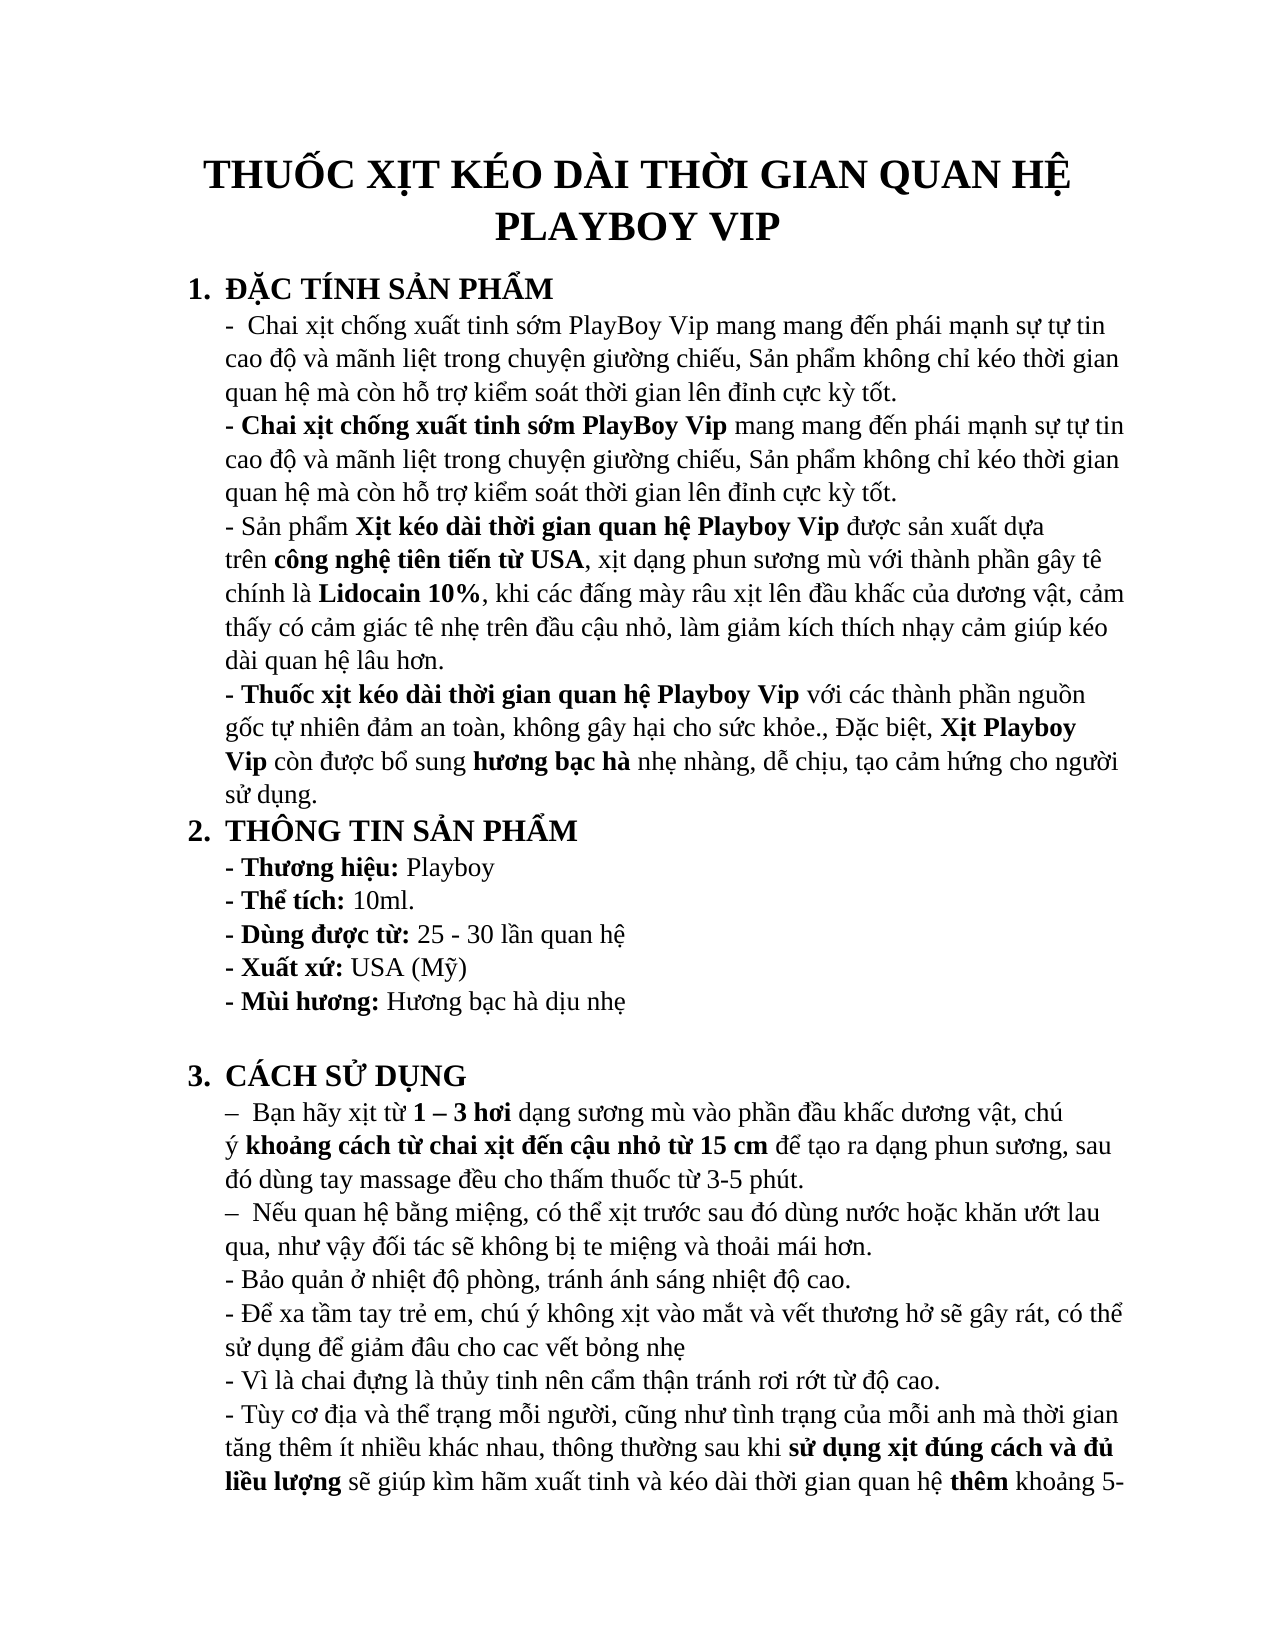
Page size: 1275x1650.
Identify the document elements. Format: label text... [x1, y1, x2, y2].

list - Chai xịt chống xuất tinh sớm PlayBoy Vip mang mang đến phái mạnh sự tự tin cao độ và mãnh liệt trong chuyện giường chiếu, Sản phẩm không chỉ kéo thời gian quan hệ mà còn hỗ trợ kiểm soát thời gian lên đỉnh cực kỳ tốt. [225, 309, 1125, 407]
list – Bạn hãy xịt từ 1 – 3 hơi dạng sương mù vào phần đầu khấc dương vật, chú ý khoảng cách từ chai xịt đến cậu nhỏ từ 15 cm để tạo ra dạng phun sương, sau đó dùng tay massage đều cho thấm thuốc từ 3-5 phút. – Nếu quan hệ bằng miệng, có thể xịt trước sau đó dùng nước hoặc khăn ướt lau qua, như vậy đối tác sẽ không bị te miệng và thoải mái hơn. - Bảo quản ở nhiệt độ phòng, tránh ánh sáng nhiệt độ cao. - Để xa tầm tay trẻ em, chú ý không xịt vào mắt và vết thương hở sẽ gây rát, có thể sử dụng để giảm đâu cho cac vết bỏng nhẹ - Vì là chai đựng là thủy tinh nên cẩm thận tránh rơi rớt từ độ cao. [225, 1096, 1125, 1395]
list ĐẶC TÍNH SẢN PHẨM [187, 270, 1125, 306]
list - Thương hiệu: Playboy - Thể tích: 10ml. - Dùng được từ: 25 - 30 lần quan hệ - Xuất xứ: USA (Mỹ) - Mùi hương: Hương bạc hà dịu nhẹ [225, 851, 1125, 1016]
text THUỐC XỊT KÉO DÀI THỜI GIAN QUAN HỆ PLAYBOY VIP [150, 150, 1125, 249]
list THÔNG TIN SẢN PHẨM [187, 812, 1125, 848]
list - Chai xịt chống xuất tinh sớm PlayBoy Vip mang mang đến phái mạnh sự tự tin cao độ và mãnh liệt trong chuyện giường chiếu, Sản phẩm không chỉ kéo thời gian quan hệ mà còn hỗ trợ kiểm soát thời gian lên đỉnh cực kỳ tốt. - Sản phẩm Xịt kéo dài thời gian quan hệ Playboy Vip được sản xuất dựa trên công nghệ tiên tiến từ USA, xịt dạng phun sương mù với thành phần gây tê chính là Lidocain 10%, khi các đấng mày râu xịt lên đầu khấc của dương vật, cảm thấy có cảm giác tê nhẹ trên đầu cậu nhỏ, làm giảm kích thích nhạy cảm giúp kéo dài quan hệ lâu hơn. - Thuốc xịt kéo dài thời gian quan hệ Playboy Vip với các thành phần nguồn gốc tự nhiên đảm an toàn, không gây hại cho sức khỏe., Đặc biệt, Xịt Playboy Vip còn được bổ sung hương bạc hà nhẹ nhàng, dễ chịu, tạo cảm hứng cho người sử dụng. [225, 409, 1125, 809]
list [225, 1398, 1125, 1496]
list CÁCH SỬ DỤNG [187, 1057, 1125, 1093]
